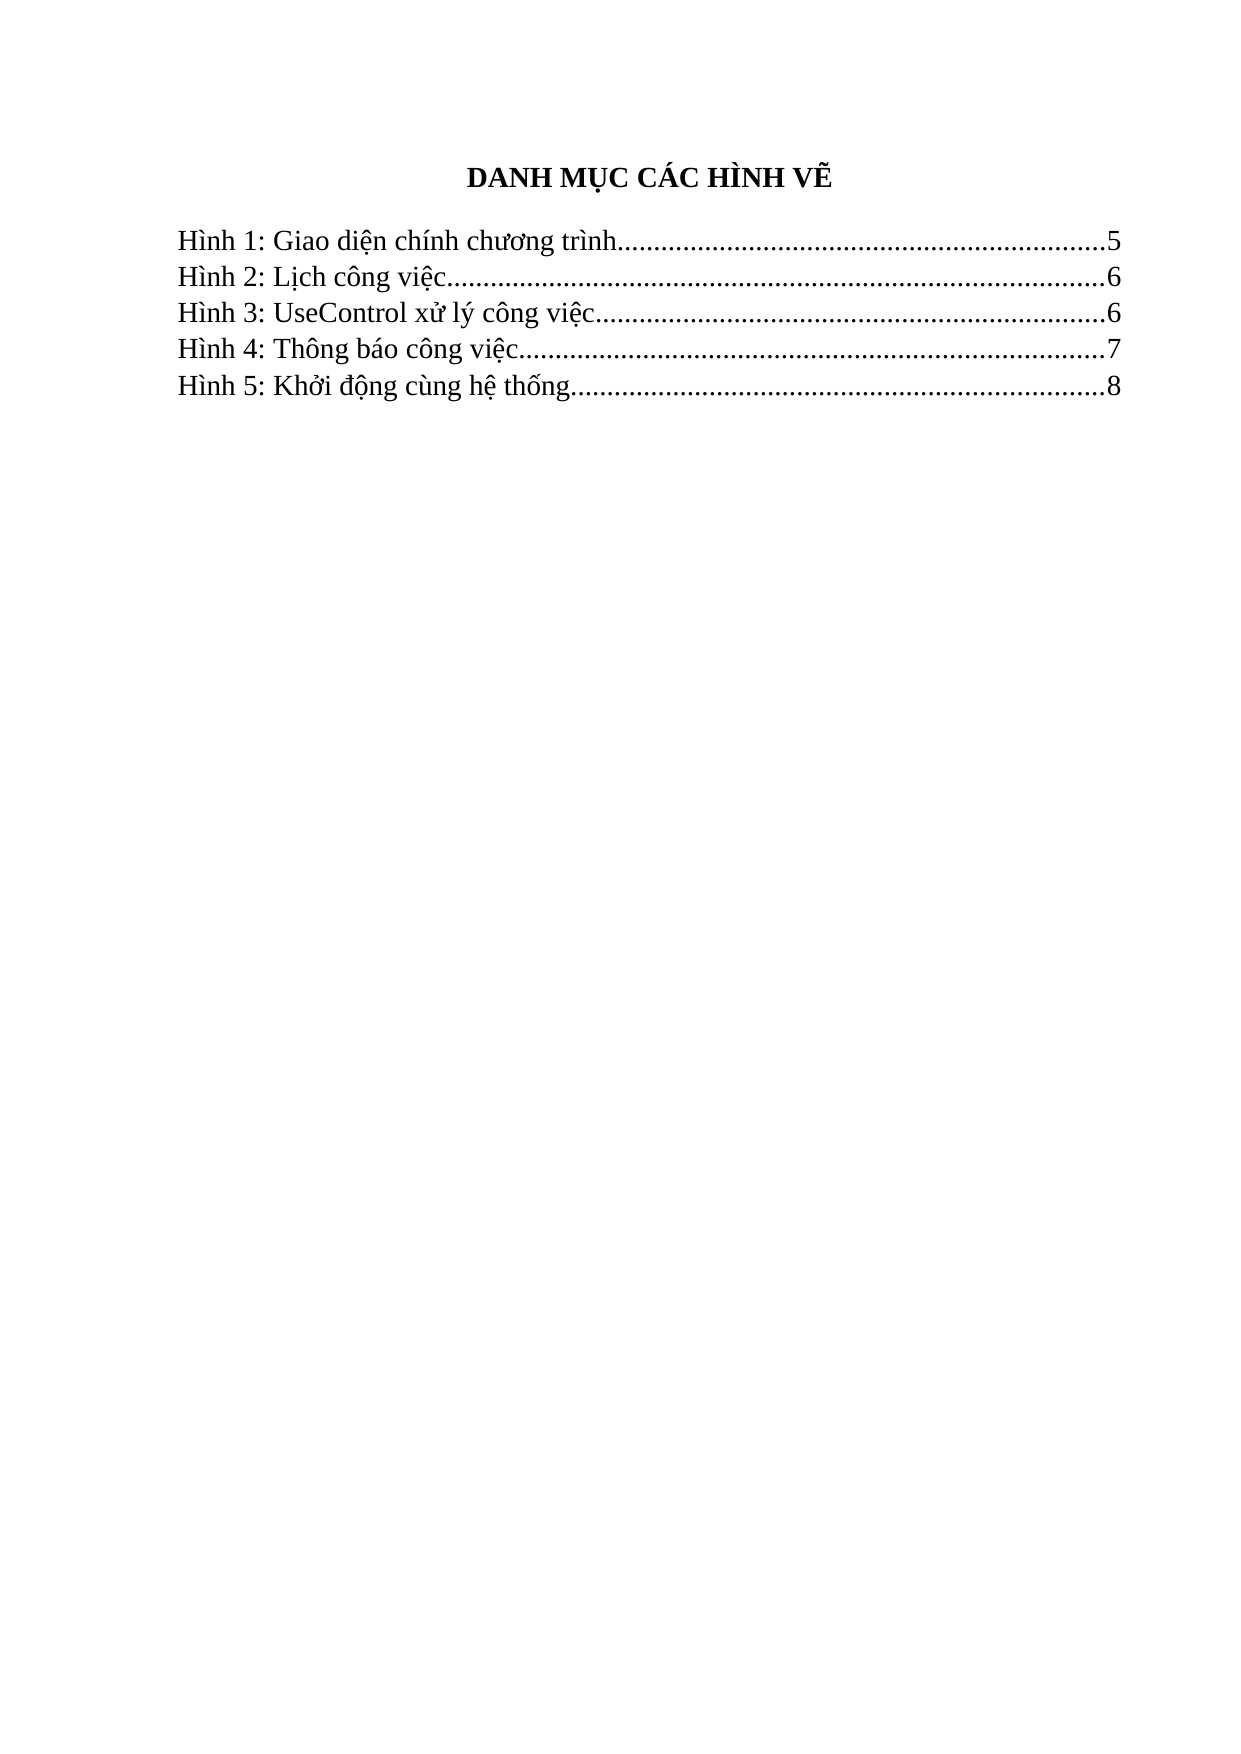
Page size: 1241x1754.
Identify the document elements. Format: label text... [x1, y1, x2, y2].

text Hình 3: UseControl xử lý công việc 6 [177, 295, 1122, 329]
text Hình 5: Khởi động cùng hệ thống 8 [177, 368, 1122, 401]
text Hình 4: Thông báo công việc 7 [177, 331, 1122, 365]
text DANH MỤC CÁC HÌNH VẼ [177, 160, 1122, 194]
text Hình 2: Lịch công việc 6 [177, 259, 1122, 293]
text Hình 1: Giao diện chính chương trình 5 [177, 223, 1122, 257]
